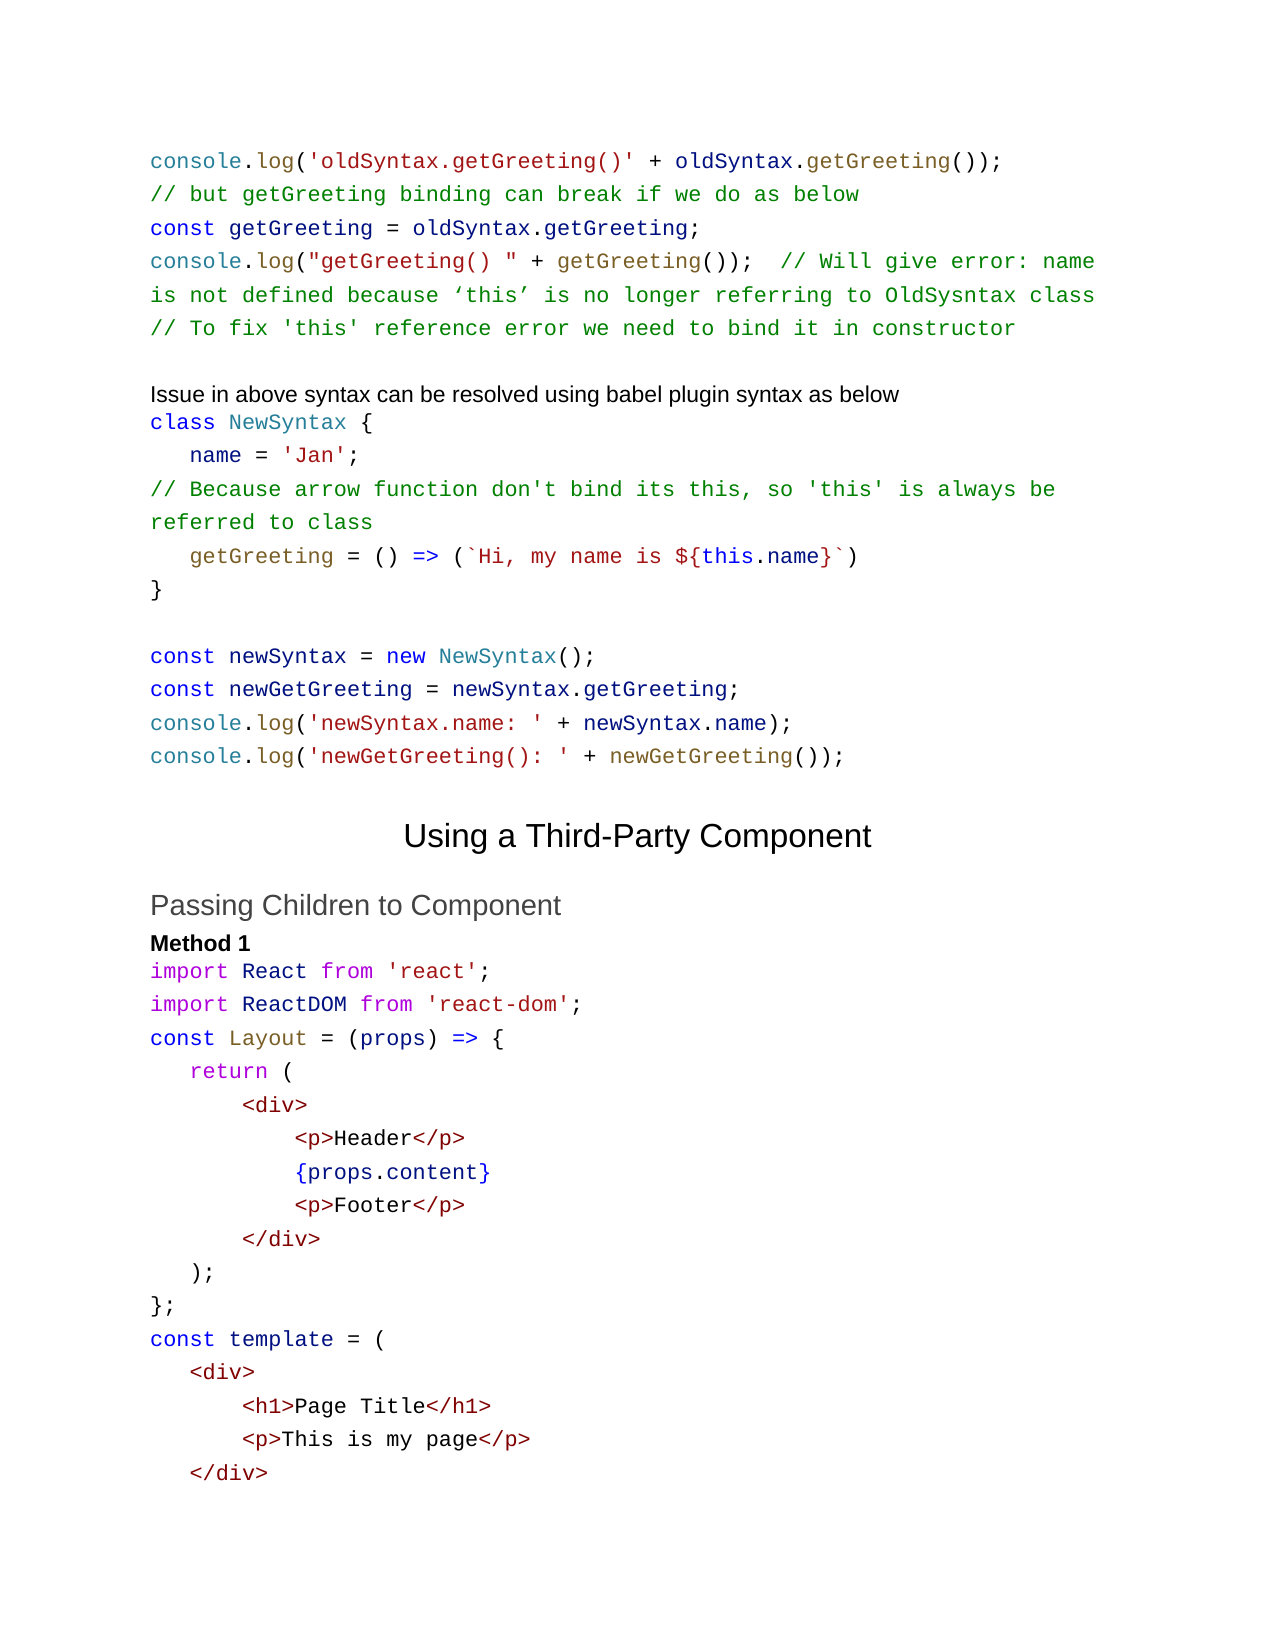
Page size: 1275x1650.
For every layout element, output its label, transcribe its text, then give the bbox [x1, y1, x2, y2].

text </div> [150, 1228, 1125, 1252]
text console.log('oldSyntax.getGreeting()' + oldSyntax.getGreeting()); [150, 150, 1125, 175]
text Issue in above syntax can be resolved using babel plugin syntax as below [150, 381, 1125, 407]
text console.log("getGreeting() " + getGreeting()); // Will give error: name is not defined because ‘this’ is no longer referring to OldSysntax class [150, 250, 1125, 308]
text // but getGreeting binding can break if we do as below [150, 183, 1125, 208]
text class NewSyntax { [150, 411, 1125, 436]
text import ReactDOM from 'react-dom'; [150, 994, 1125, 1018]
text const newGetGreeting = newSyntax.getGreeting; [150, 678, 1125, 703]
text <div> [150, 1094, 1125, 1119]
text // Because arrow function don't bind its this, so 'this' is always be referred to class [150, 478, 1125, 536]
text </div> [150, 1462, 1125, 1487]
text {props.content} [150, 1161, 1125, 1186]
text ); [150, 1261, 1125, 1286]
text <p>Footer</p> [150, 1194, 1125, 1219]
subtitle Passing Children to Component [150, 888, 1125, 922]
text const Layout = (props) => { [150, 1027, 1125, 1052]
subtitle Using a Third-Party Component [150, 816, 1125, 855]
text console.log('newSyntax.name: ' + newSyntax.name); [150, 712, 1125, 737]
text Method 1 [150, 930, 1125, 956]
text console.log('newGetGreeting(): ' + newGetGreeting()); [150, 745, 1125, 770]
text <p>This is my page</p> [150, 1428, 1125, 1453]
text }; [150, 1294, 1125, 1319]
text const getGreeting = oldSyntax.getGreeting; [150, 217, 1125, 242]
text <div> [150, 1361, 1125, 1386]
text } [150, 578, 1125, 603]
text const template = ( [150, 1328, 1125, 1353]
text import React from 'react'; [150, 960, 1125, 985]
text // To fix 'this' reference error we need to bind it in constructor [150, 317, 1125, 342]
text getGreeting = () => (`Hi, my name is ${this.name}`) [150, 545, 1125, 569]
text return ( [150, 1061, 1125, 1085]
text const newSyntax = new NewSyntax(); [150, 645, 1125, 670]
text name = 'Jan'; [150, 444, 1125, 469]
text <h1>Page Title</h1> [150, 1395, 1125, 1420]
text <p>Header</p> [150, 1127, 1125, 1152]
